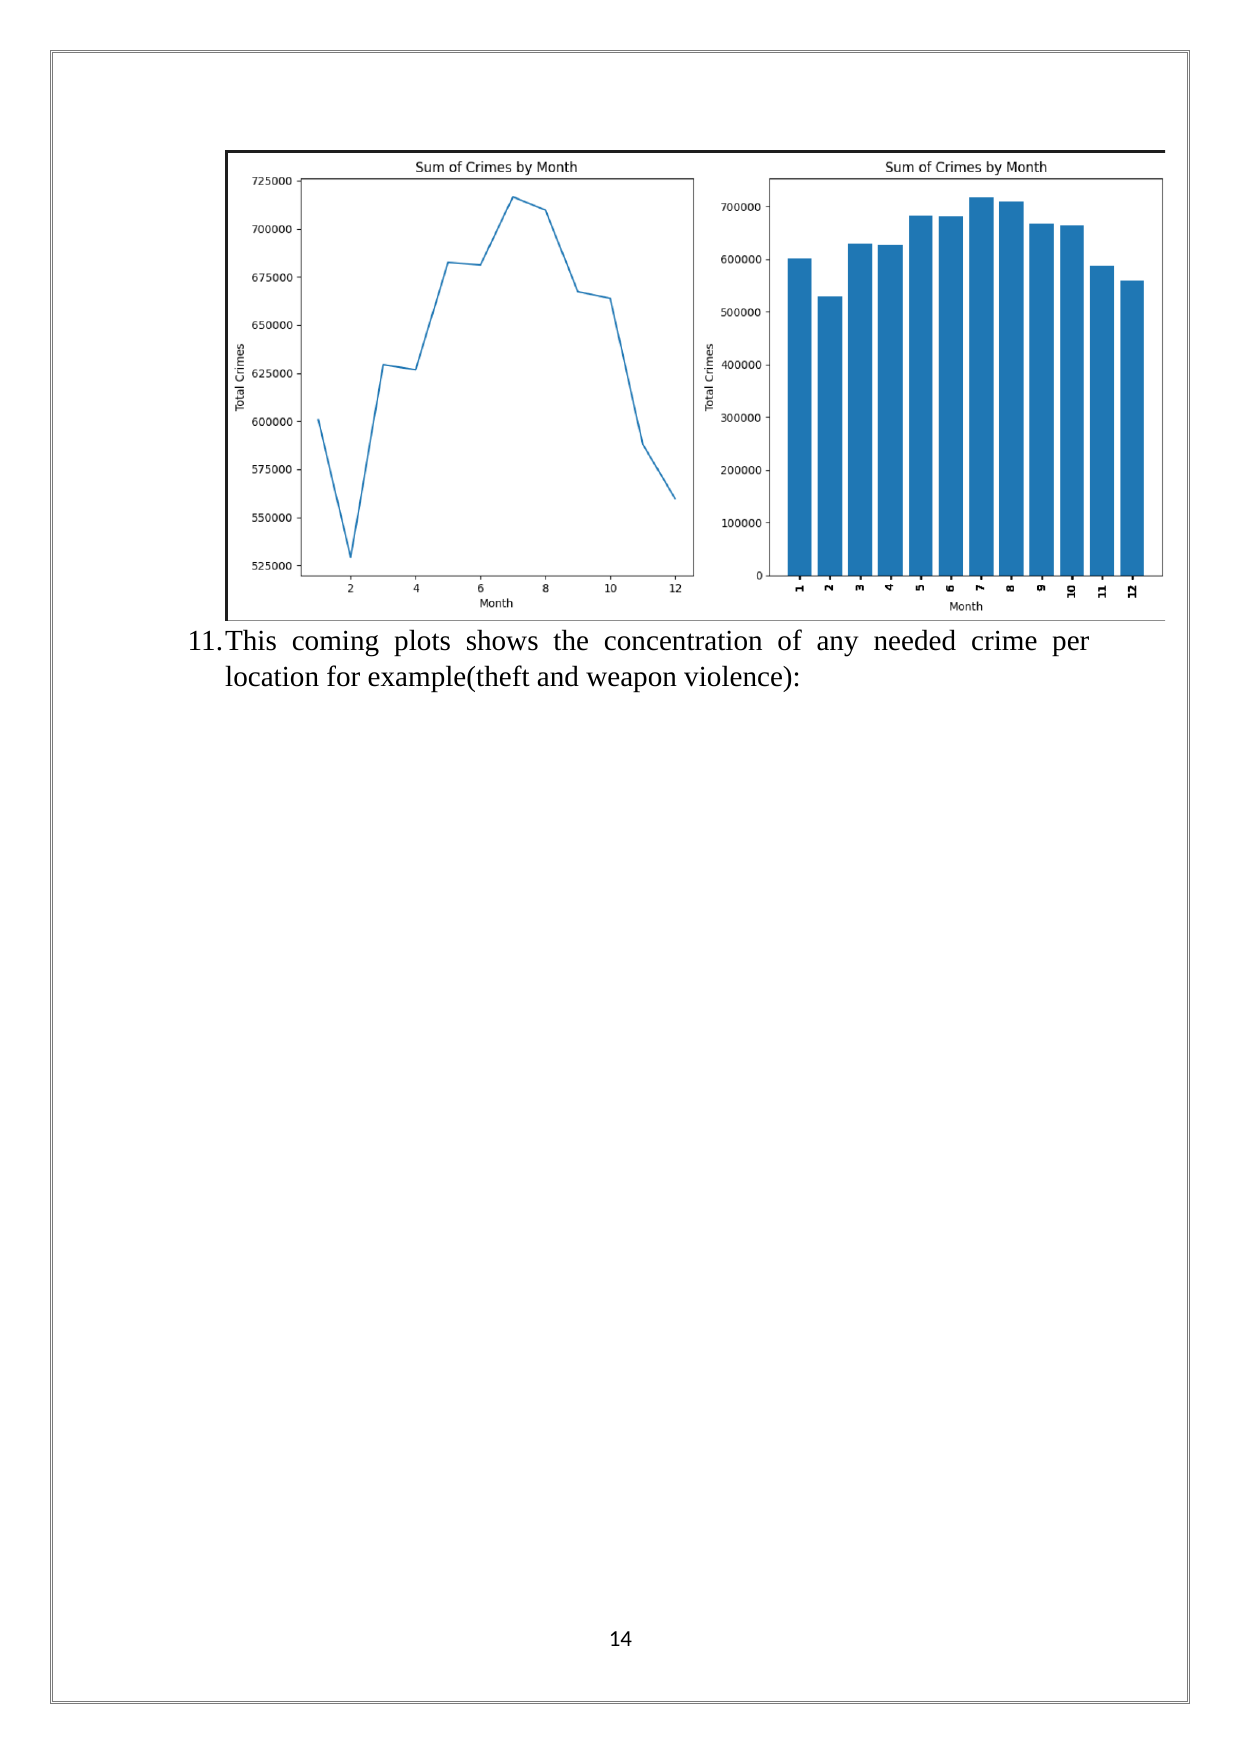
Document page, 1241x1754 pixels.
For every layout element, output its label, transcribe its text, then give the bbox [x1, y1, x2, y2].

picture [225, 150, 1166, 621]
list This coming plots shows the concentration of any needed crime per location for example(theft and weapon violence): [187, 623, 1090, 693]
